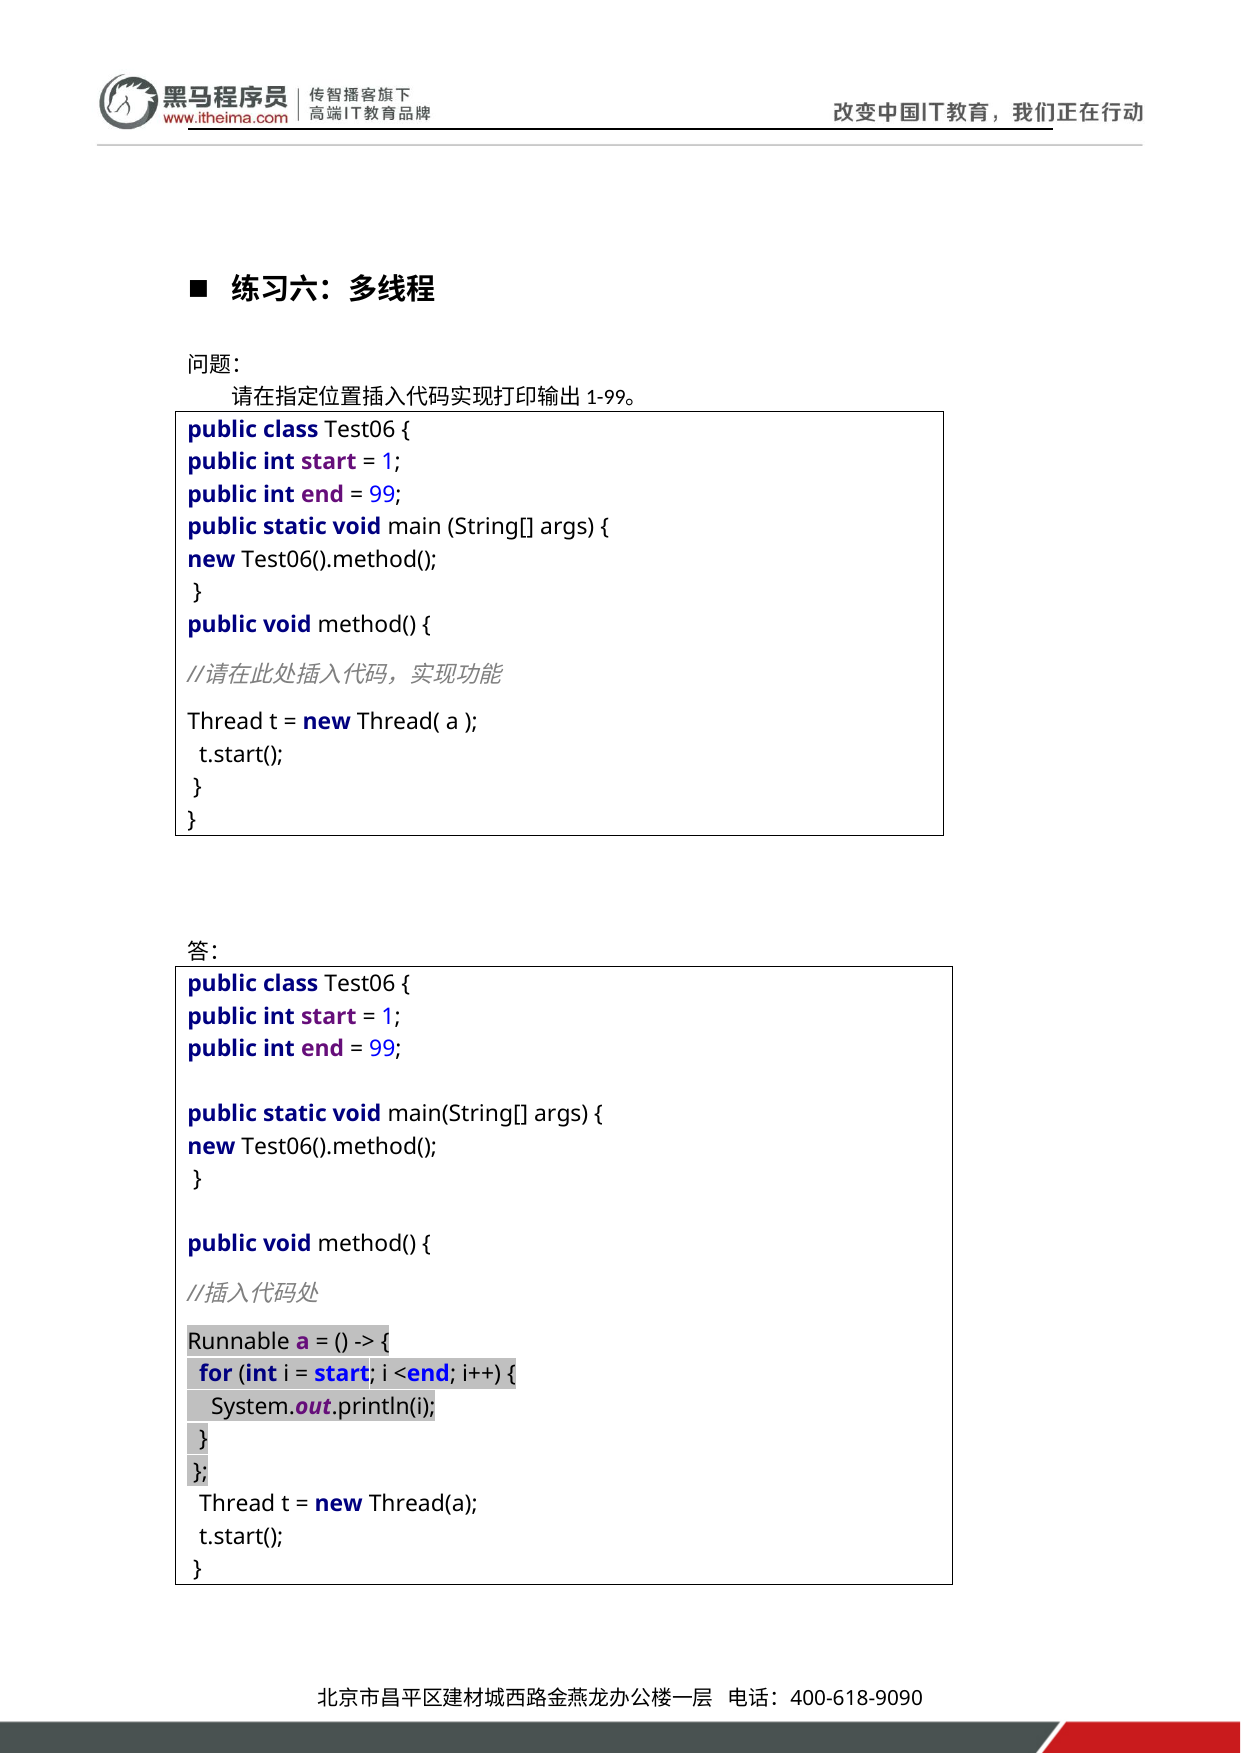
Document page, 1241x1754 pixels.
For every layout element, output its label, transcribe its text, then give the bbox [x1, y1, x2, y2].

picture [0, 1662, 1241, 1753]
text 答： [187, 933, 1053, 966]
subtitle 练习六：多线程 [187, 254, 1053, 319]
text 问题： [187, 346, 1053, 379]
text 请在指定位置插入代码实现打印输出1-99。 [231, 379, 1053, 411]
picture [0, 3, 1241, 153]
